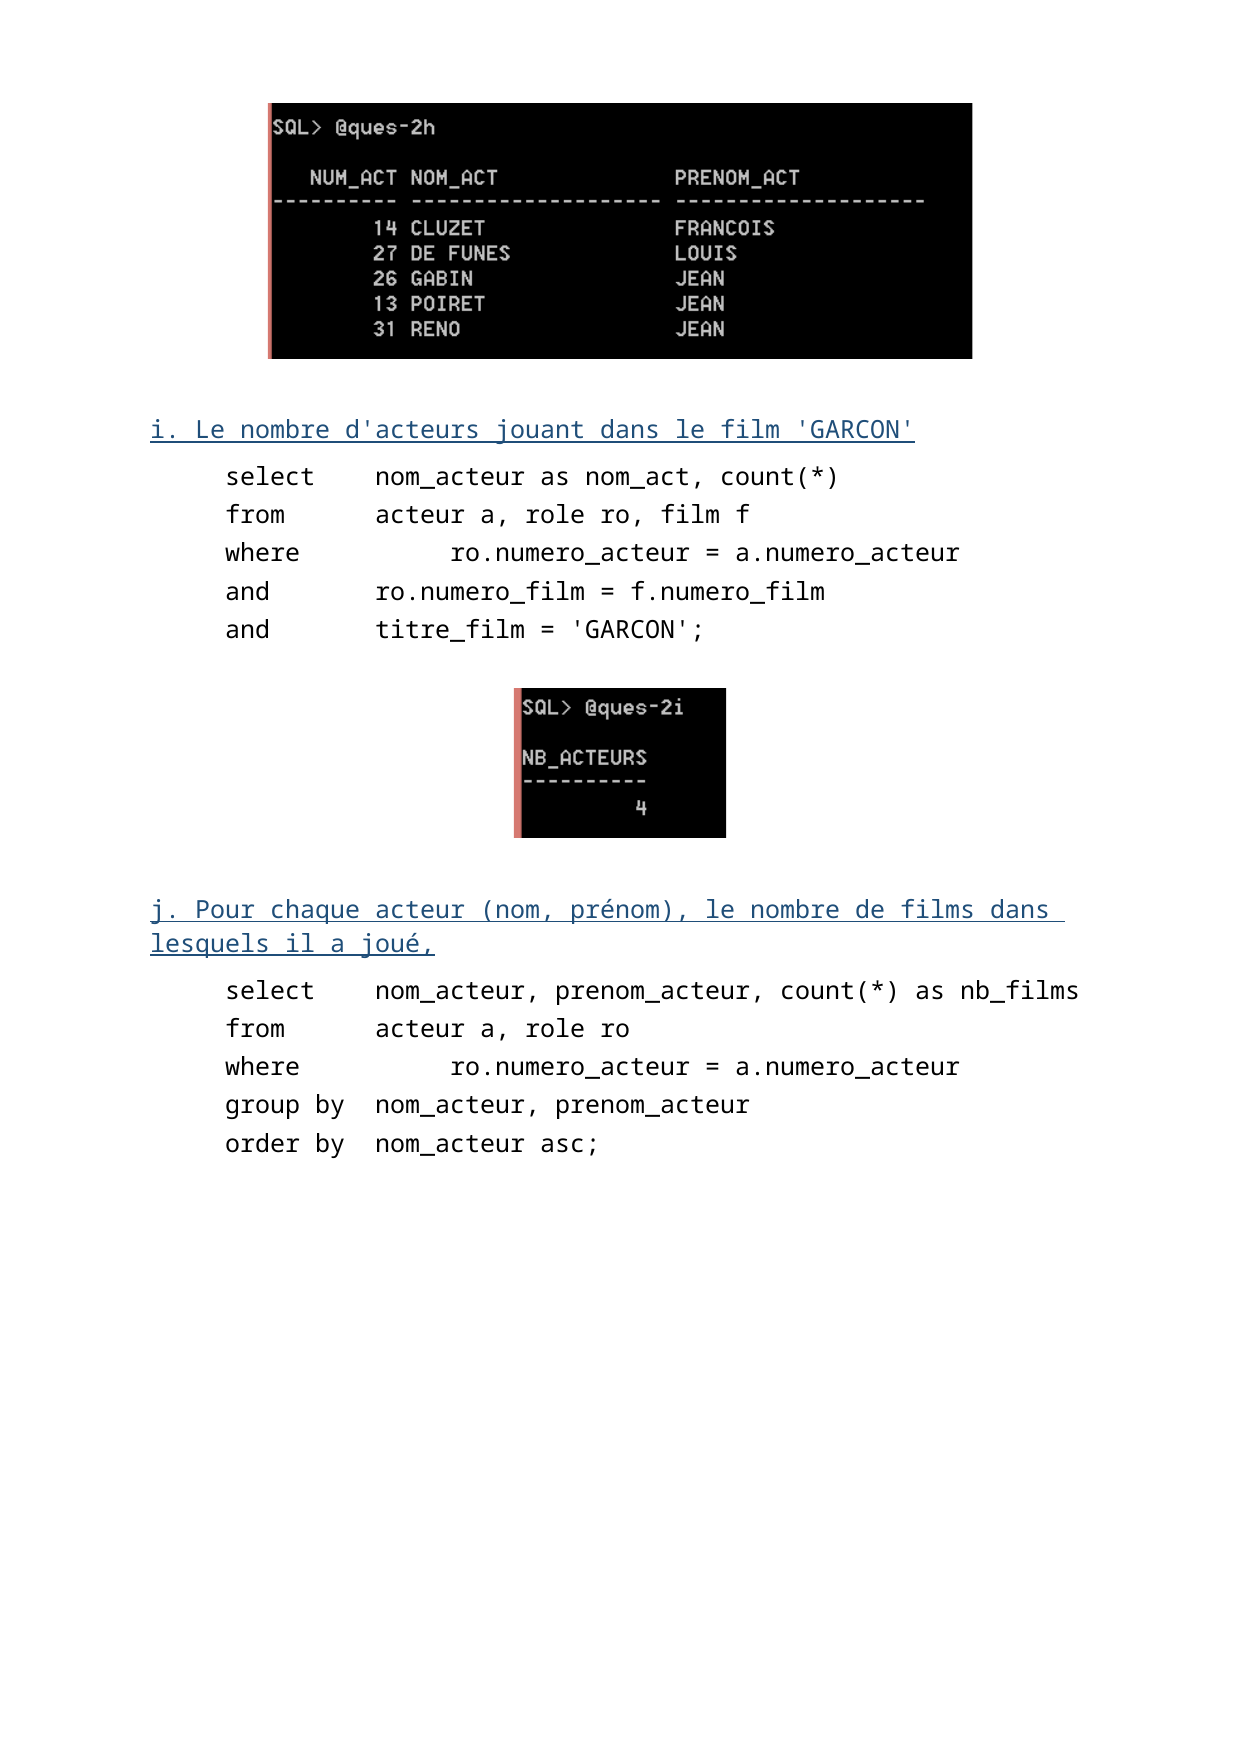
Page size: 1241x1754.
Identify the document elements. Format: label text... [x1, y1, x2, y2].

text from acteur a, role ro [225, 1011, 1090, 1044]
subtitle i. Le nombre d'acteurs jouant dans le film 'GARCON' [150, 412, 1090, 446]
text from acteur a, role ro, film f [225, 497, 1090, 531]
text where ro.numero_acteur = a.numero_acteur [225, 1049, 1090, 1083]
text select nom_acteur, prenom_acteur, count(*) as nb_films [225, 972, 1090, 1006]
text select nom_acteur as nom_act, count(*) [225, 459, 1090, 493]
text and titre_film = 'GARCON'; [225, 612, 1090, 646]
text order by nom_acteur asc; [225, 1125, 1090, 1159]
text where ro.numero_acteur = a.numero_acteur [225, 535, 1090, 569]
subtitle j. Pour chaque acteur (nom, prénom), le nombre de films dans lesquels il a joué, [150, 892, 1090, 960]
text group by nom_acteur, prenom_acteur [225, 1087, 1090, 1121]
picture [267, 103, 973, 359]
picture [513, 688, 727, 838]
text and ro.numero_film = f.numero_film [225, 573, 1090, 607]
